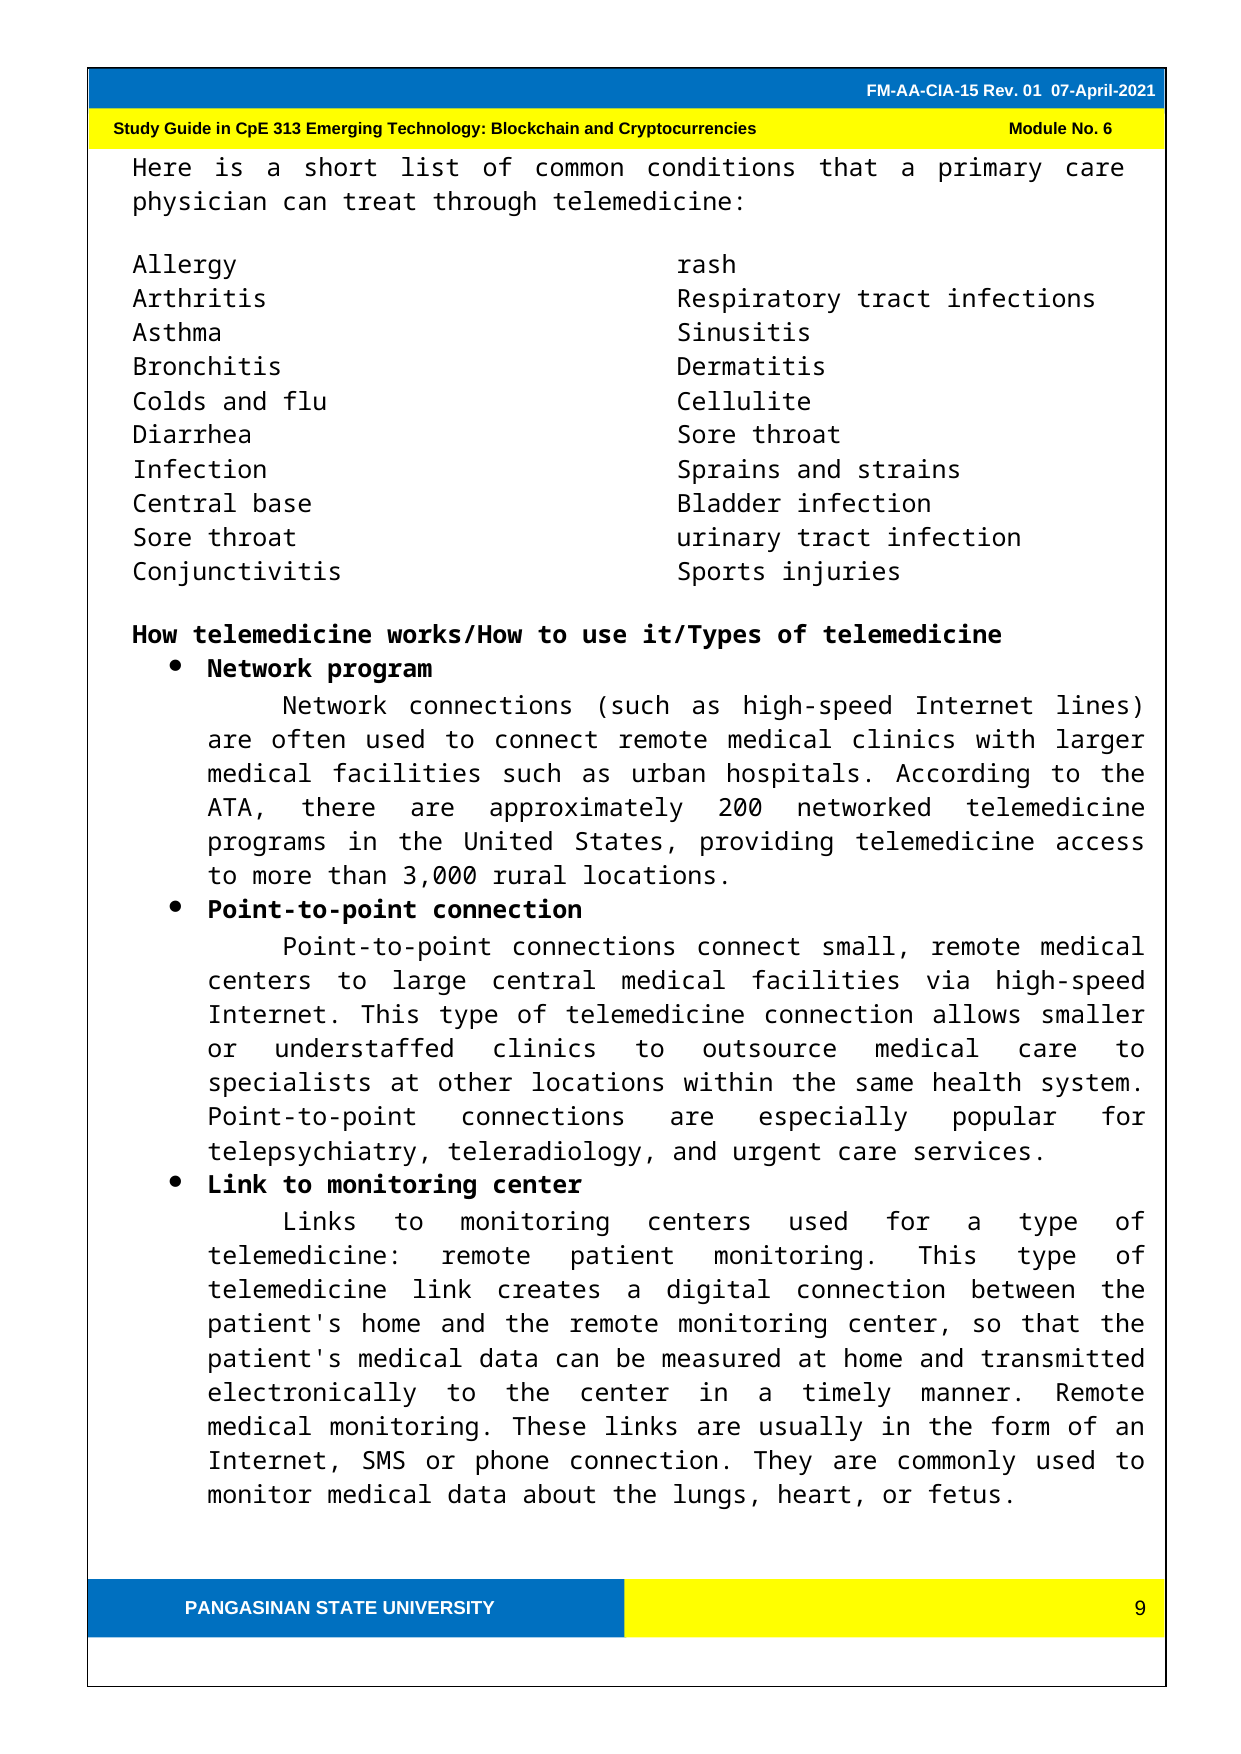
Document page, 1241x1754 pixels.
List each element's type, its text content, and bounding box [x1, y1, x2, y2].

text How telemedicine works/How to use it/Types of telemedicine [132, 617, 1146, 651]
list Link to monitoring center [169, 1167, 1146, 1201]
list Network connections (such as high-speed Internet lines) are often used to connect remote medical clinics with larger medical facilities such as urban hospitals. According to the ATA, there are approximately 200 networked telemedicine programs in the United States, providing telemedicine access to more than 3,000 rural locations. [207, 688, 1146, 892]
list Point-to-point connections connect small, remote medical centers to large central medical facilities via high-speed Internet. This type of telemedicine connection allows smaller or understaffed clinics to outsource medical care to specialists at other locations within the same health system. Point-to-point connections are especially popular for telepsychiatry, teleradiology, and urgent care services. [207, 929, 1146, 1167]
list Links to monitoring centers used for a type of telemedicine: remote patient monitoring. This type of telemedicine link creates a digital connection between the patient's home and the remote monitoring center, so that the patient's medical data can be measured at home and transmitted electronically to the center in a timely manner. Remote medical monitoring. These links are usually in the form of an Internet, SMS or phone connection. They are commonly used to monitor medical data about the lungs, heart, or fetus. [207, 1204, 1146, 1511]
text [132, 150, 1125, 247]
list Point-to-point connection [169, 892, 1146, 926]
list Network program [169, 651, 1146, 685]
text Allergy Arthritis Asthma Bronchitis Colds and flu Diarrhea Infection Central base Sore throat Conjunctivitis rash Respiratory tract infections Sinusitis Dermatitis Cellulite Sore throat Sprains and strains Bladder infection urinary tract infection Sports injuries [676, 247, 1125, 587]
text Allergy Arthritis Asthma Bronchitis Colds and flu Diarrhea Infection Central base Sore throat Conjunctivitis rash Respiratory tract infections Sinusitis Dermatitis Cellulite Sore throat Sprains and strains Bladder infection urinary tract infection Sports injuries [132, 247, 581, 587]
